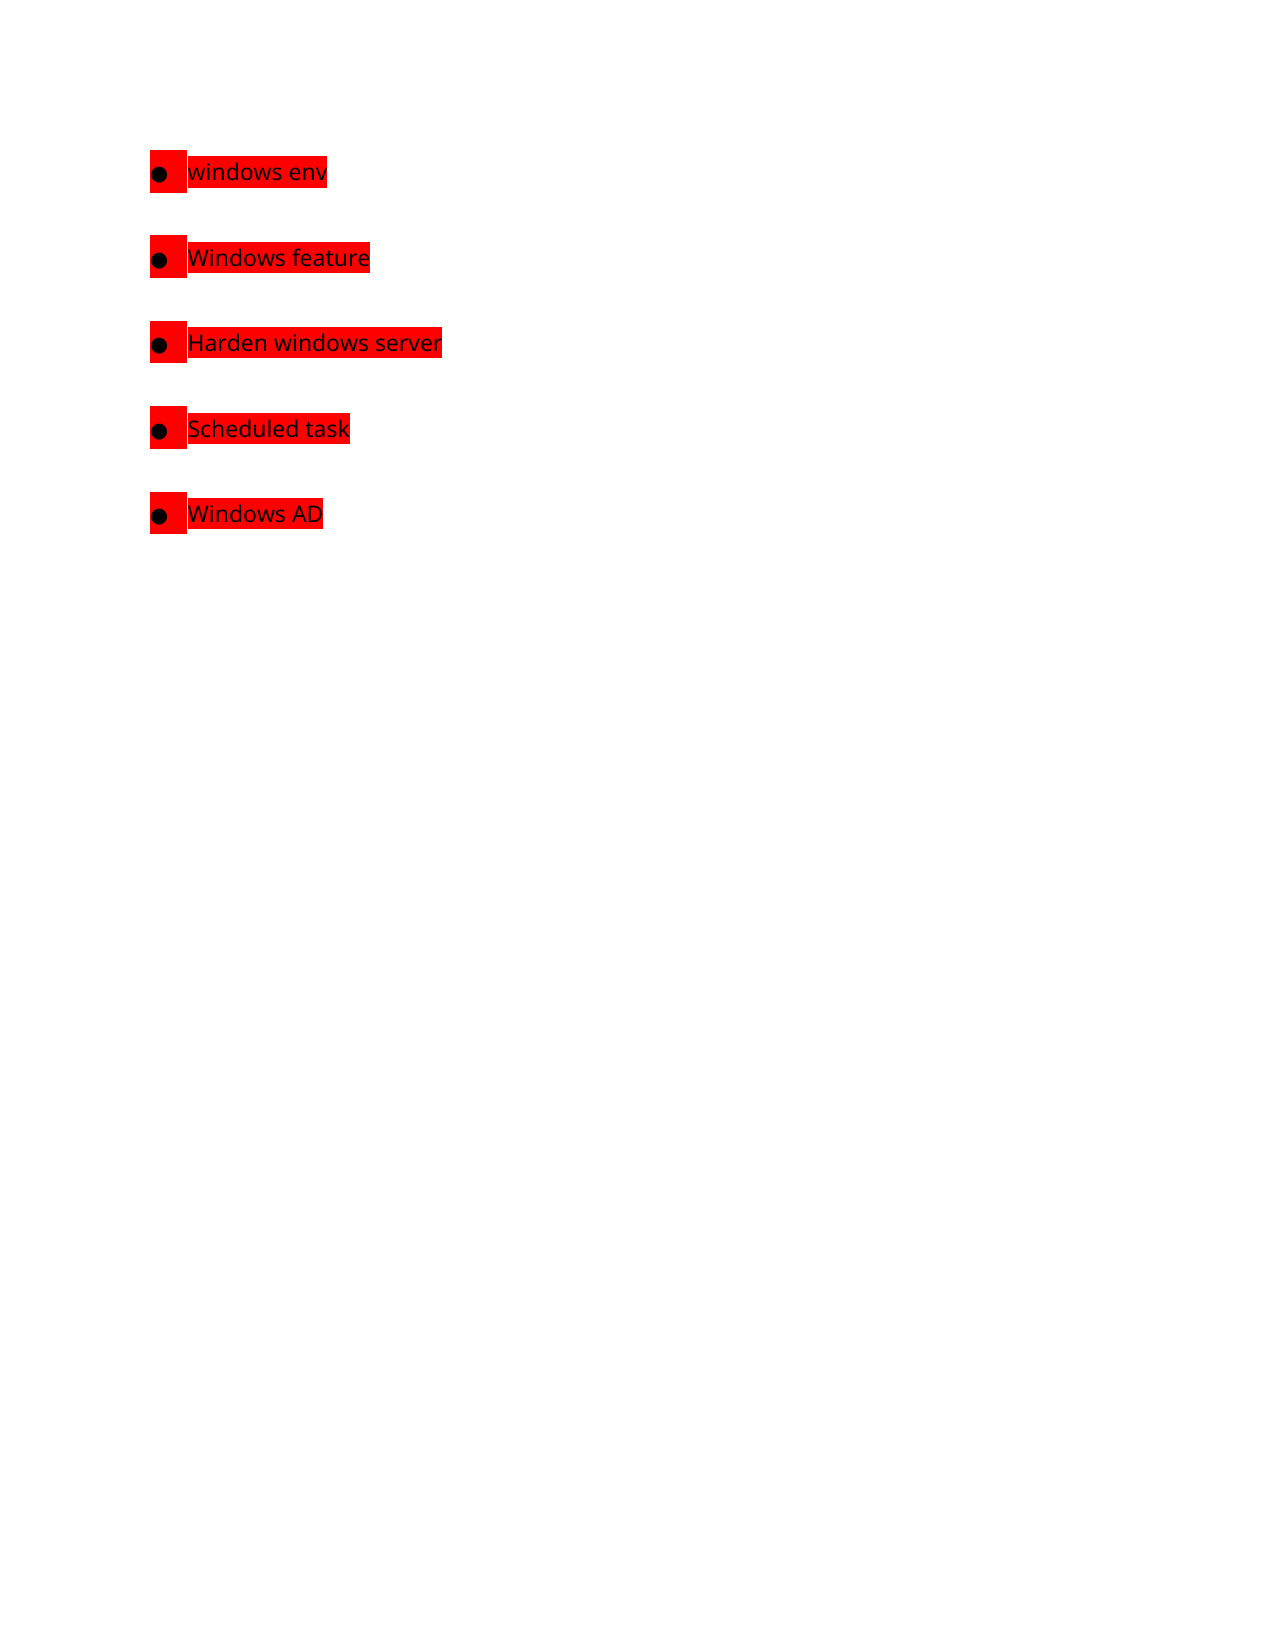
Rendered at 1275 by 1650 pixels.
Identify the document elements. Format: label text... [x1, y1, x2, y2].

list windows env [187, 150, 1162, 193]
list Windows feature [187, 235, 1162, 278]
list Windows AD [187, 492, 1162, 534]
list Scheduled task [187, 406, 1162, 449]
list Harden windows server [187, 321, 1162, 363]
